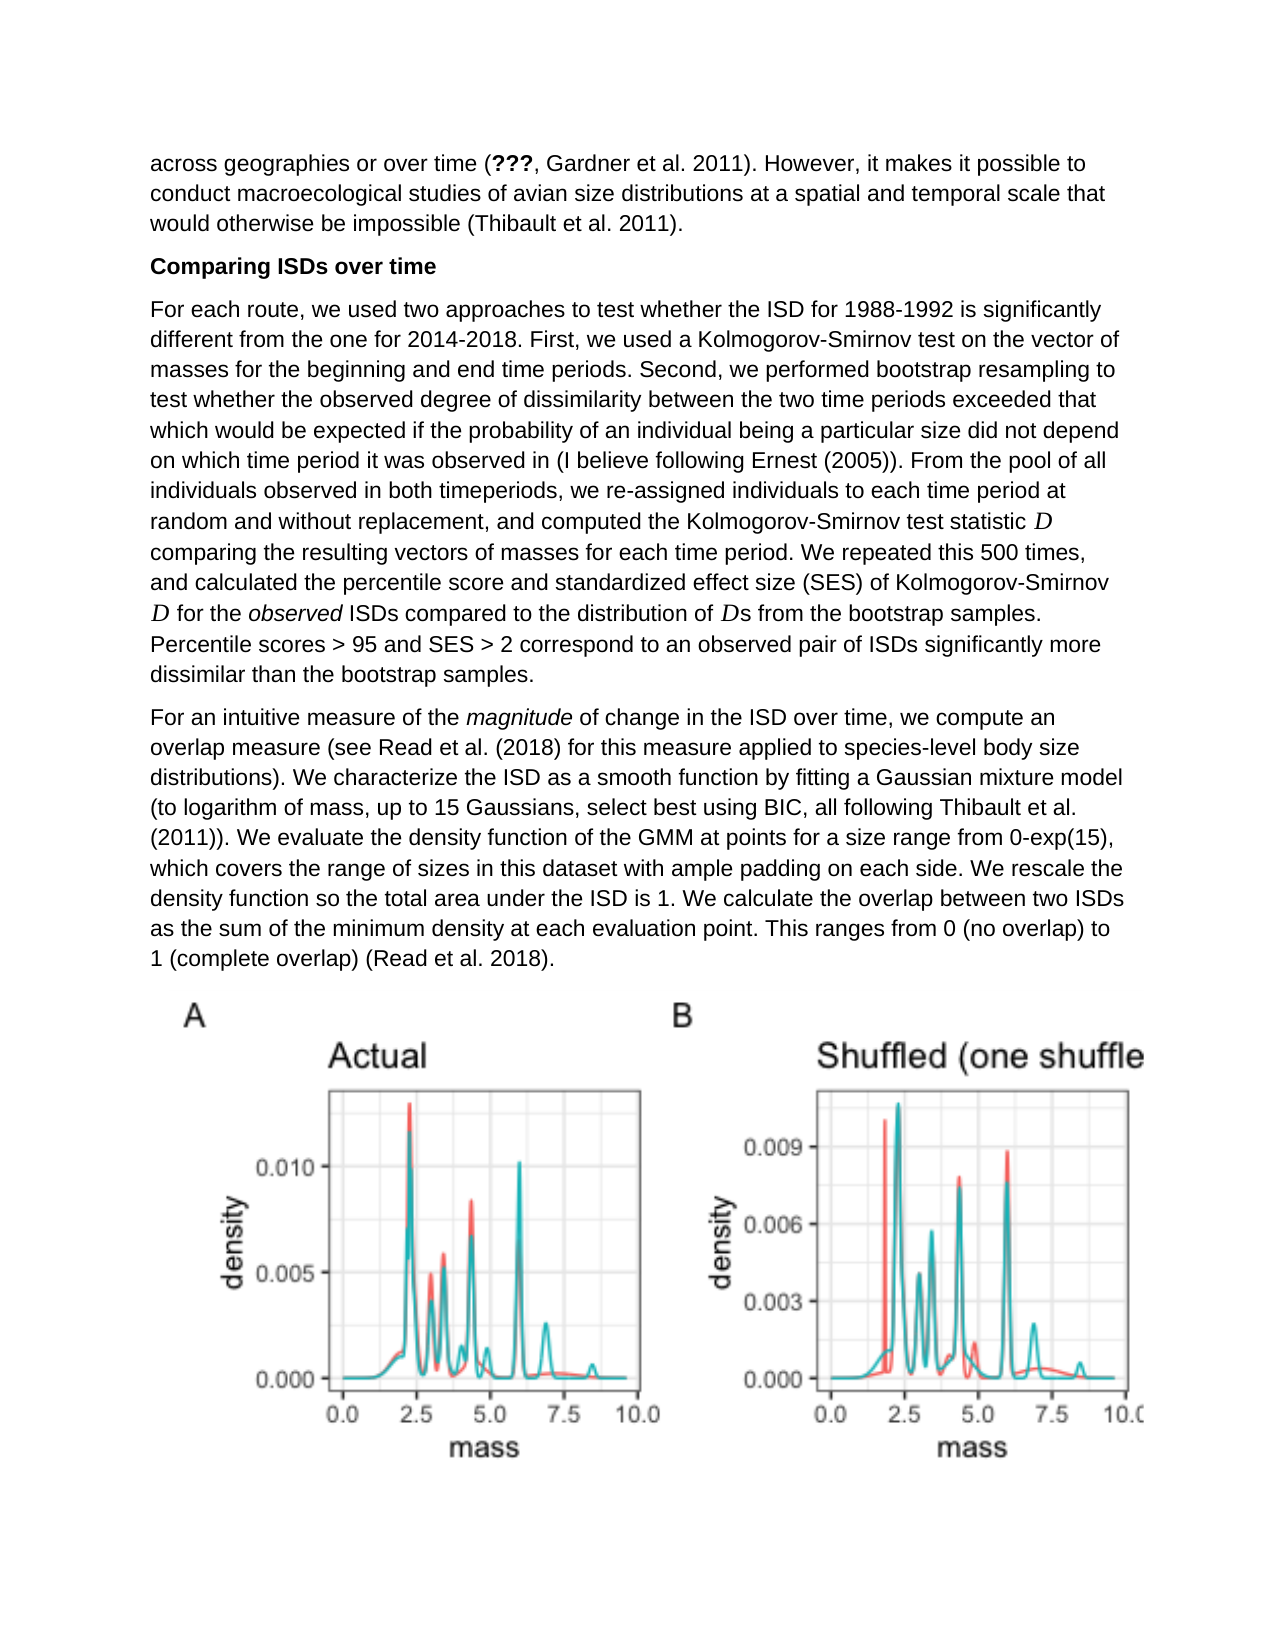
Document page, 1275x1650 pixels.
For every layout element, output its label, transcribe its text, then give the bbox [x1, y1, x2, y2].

subtitle Comparing ISDs over time [150, 253, 1125, 279]
picture [168, 990, 1144, 1478]
text For an intuitive measure of the magnitude of change in the ISD over time, we compute an overlap measure (see Read et al. (2018) for this measure applied to species-level body size distributions). We characterize the ISD as a smooth function by fitting a Gaussian mixture model (to logarithm of mass, up to 15 Gaussians, select best using BIC, all following Thibault et al. (2011)). We evaluate the density function of the GMM at points for a size range from 0-exp(15), which covers the range of sizes in this dataset with ample padding on each side. We rescale the density function so the total area under the ISD is 1. We calculate the overlap between two ISDs as the sum of the minimum density at each evaluation point. This ranges from 0 (no overlap) to 1 (complete overlap) (Read et al. 2018). [150, 703, 1125, 972]
